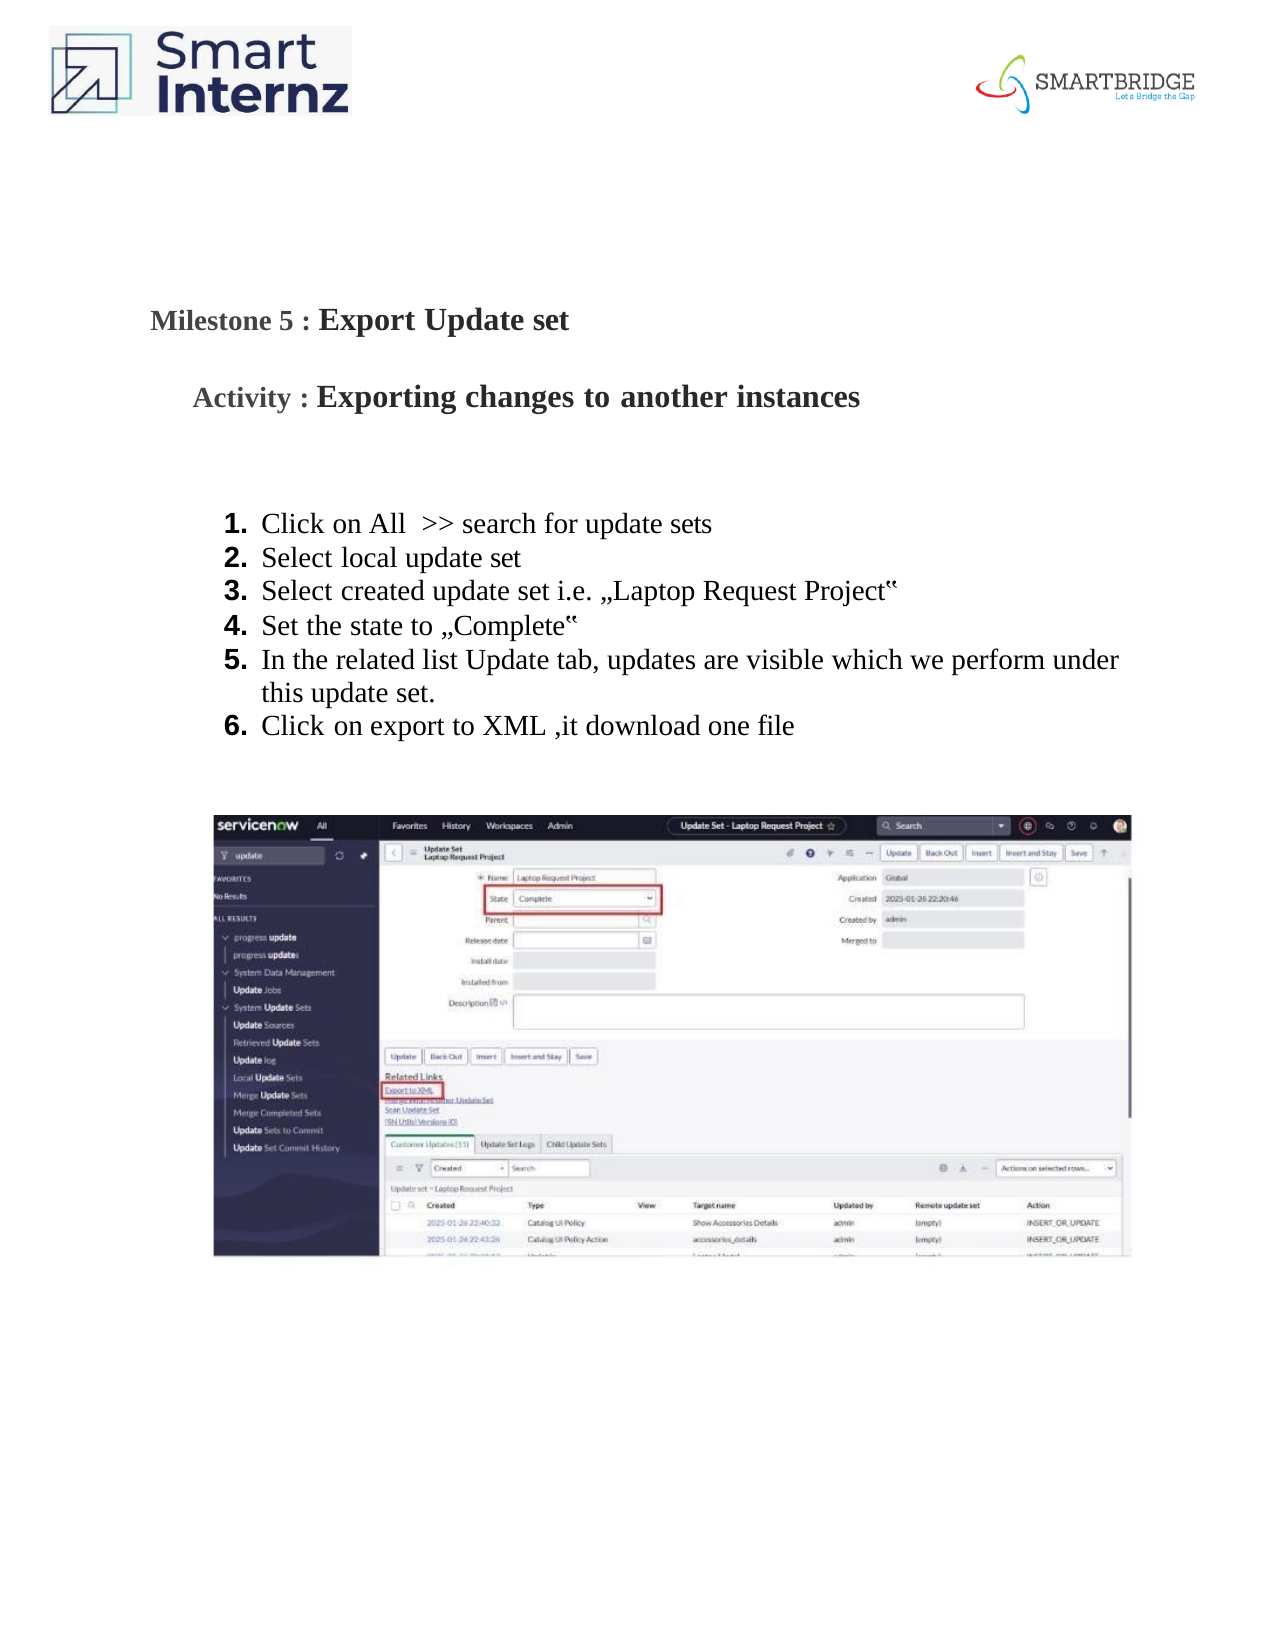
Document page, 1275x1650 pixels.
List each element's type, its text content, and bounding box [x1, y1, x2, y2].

picture [975, 54, 1195, 114]
text Activity : Exporting changes to another instances [192, 377, 1200, 414]
list Select local update set [224, 541, 1200, 574]
list Select created update set i.e. „Laptop Request Project‟ [224, 574, 1200, 607]
list In the related list Update tab, updates are visible which we perform under this update set. [224, 643, 1121, 709]
list Click on export to XML ,it download one file [224, 709, 1200, 742]
list Set the state to „Complete‟ [224, 608, 1200, 642]
text Milestone 5 : Export Update set [150, 301, 1200, 338]
list Click on All >> search for update sets [224, 506, 1200, 540]
picture [48, 26, 352, 116]
picture [213, 815, 1141, 1267]
